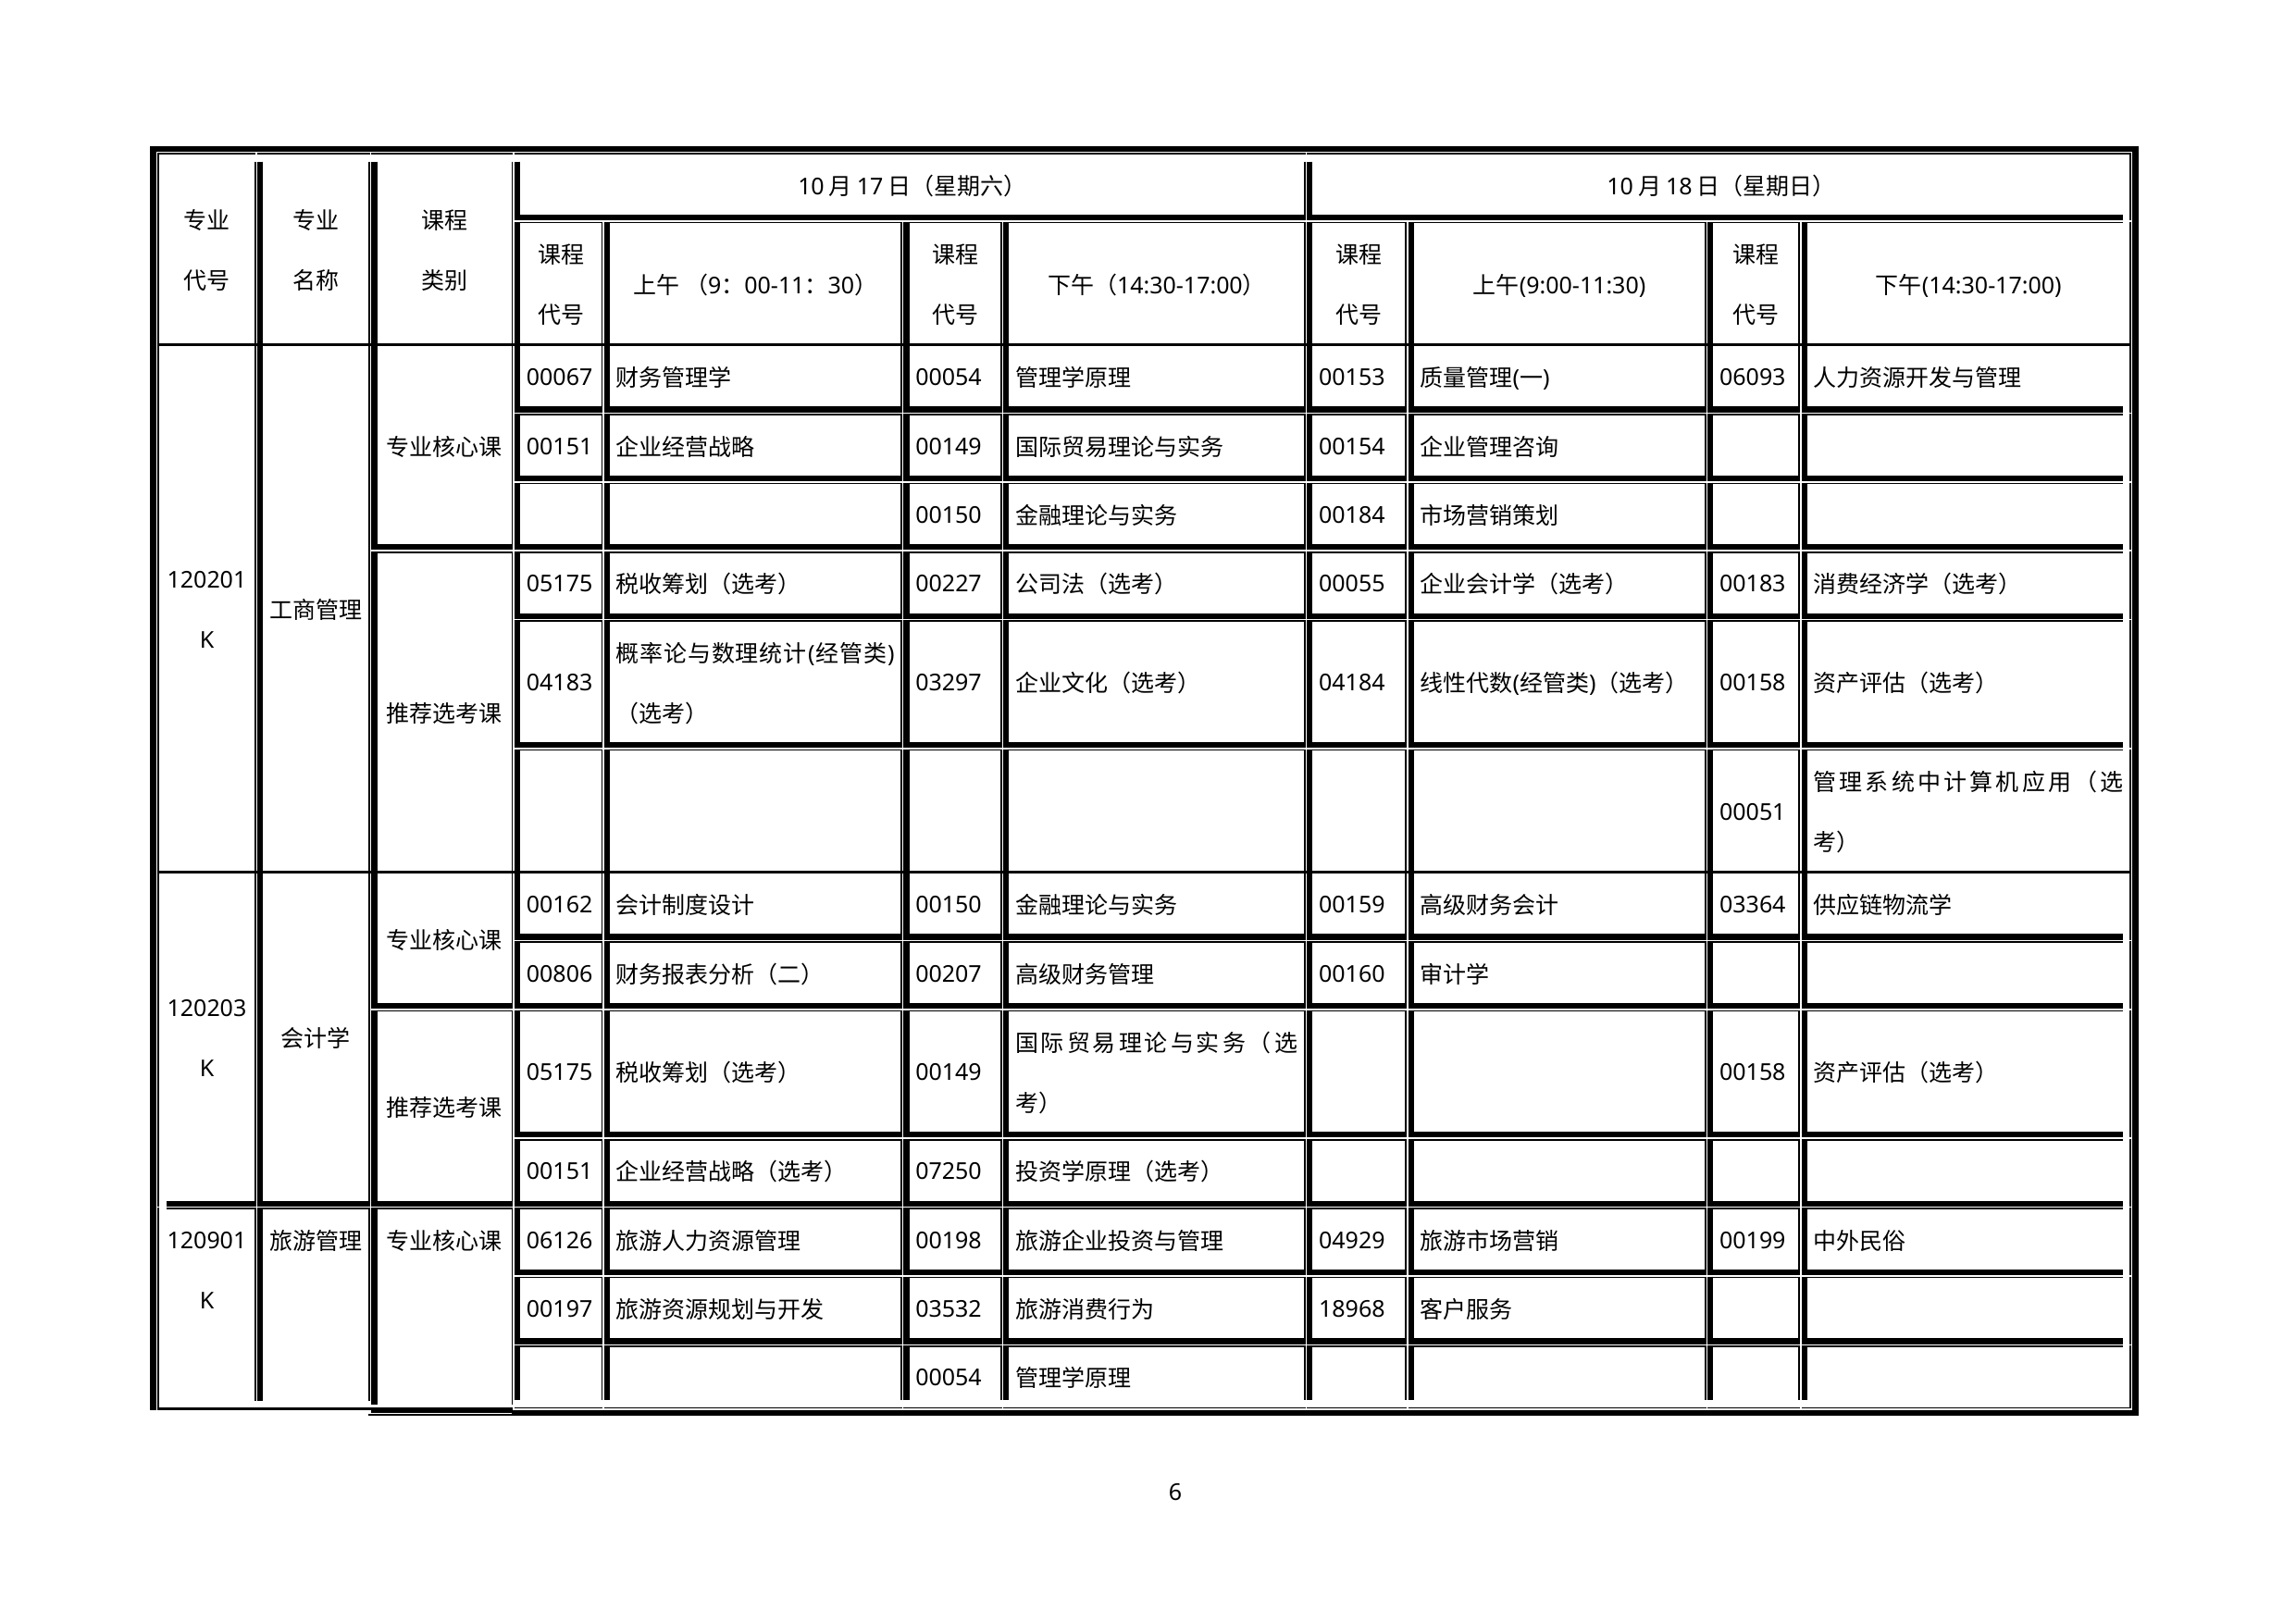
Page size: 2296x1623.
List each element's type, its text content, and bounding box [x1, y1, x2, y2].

table_cell [1713, 415, 1798, 476]
table_cell 课程 代号 [910, 223, 1000, 343]
table_cell 资产评估（选考） [1803, 1003, 2132, 1132]
table_cell 00197 [520, 1278, 602, 1338]
table_cell 00158 [1713, 622, 1798, 742]
table_cell 00151 [520, 415, 602, 476]
table_cell 推荐选考课 [378, 1011, 512, 1200]
table_cell [1713, 484, 1798, 544]
table_cell 00150 [910, 484, 1000, 544]
table_cell 00198 [910, 1209, 1000, 1270]
table_cell 课程 代号 [1312, 223, 1405, 343]
table_cell [610, 484, 900, 544]
table_cell 00806 [520, 943, 602, 1003]
table_cell [1803, 1338, 2132, 1407]
table_cell 06093 [1713, 346, 1798, 406]
table_cell 00162 [520, 873, 602, 934]
table_cell 00183 [1713, 553, 1798, 613]
table_cell 国际贸易理论与实务 [1009, 415, 1304, 476]
table_cell 03364 [1713, 873, 1798, 934]
table_cell 00149 [910, 415, 1000, 476]
table_cell [1312, 1141, 1405, 1200]
table_cell 财务管理学 [610, 346, 900, 406]
table_cell 00054 [910, 346, 1000, 406]
table_cell 00207 [910, 943, 1000, 1003]
table_cell 国际贸易理论与实务（选考） [1009, 1011, 1304, 1132]
table_cell 概率论与数理统计(经管类)（选考） [610, 622, 900, 742]
table_cell 税收筹划（选考） [610, 1011, 900, 1132]
table_cell 00151 [520, 1141, 602, 1200]
table_header 课程 类别 [373, 152, 515, 343]
table_cell [910, 750, 1000, 871]
table_cell 旅游资源规划与开发 [610, 1278, 900, 1338]
table_cell 06126 [520, 1209, 602, 1270]
table_header 专业 代号 [156, 152, 258, 343]
table_cell [1803, 1132, 2132, 1200]
table_cell 会计学 [263, 873, 368, 1200]
table_cell [1713, 1278, 1798, 1338]
table_cell 专业核心课 [378, 346, 512, 544]
table_cell 00055 [1312, 553, 1405, 613]
table_cell 企业经营战略（选考） [610, 1141, 900, 1200]
table_cell 企业经营战略 [610, 415, 900, 476]
table_cell 00158 [1713, 1011, 1798, 1132]
table_cell 旅游人力资源管理 [610, 1209, 900, 1270]
table_cell 上午(9:00-11:30) [1414, 223, 1705, 343]
table_cell 00227 [910, 553, 1000, 613]
table_cell 消费经济学（选考） [1803, 544, 2132, 613]
table_cell 课程 代号 [1713, 223, 1798, 343]
table_cell [1414, 1141, 1705, 1200]
table_cell 会计制度设计 [610, 873, 900, 934]
table_cell [1803, 406, 2132, 476]
table_cell 企业管理咨询 [1414, 415, 1705, 476]
table_cell 04929 [1312, 1209, 1405, 1270]
table_cell 03297 [910, 622, 1000, 742]
table_cell [1309, 1338, 1409, 1407]
table_cell 上午 （9：00-11：30） [610, 223, 900, 343]
table_cell 金融理论与实务 [1009, 484, 1304, 544]
table_cell 04184 [1312, 622, 1405, 742]
table_cell 下午（14:30-17:00） [1009, 223, 1304, 343]
table_cell 00149 [910, 1011, 1000, 1132]
table_cell 市场营销策划 [1414, 484, 1705, 544]
table_cell 120203K [159, 873, 254, 1200]
table_cell [1803, 934, 2132, 1003]
table_cell 企业会计学（选考） [1414, 553, 1705, 613]
table_cell 税收筹划（选考） [610, 553, 900, 613]
table_cell 00153 [1312, 346, 1405, 406]
table_cell [1803, 476, 2132, 544]
table_cell [516, 1338, 605, 1407]
table_cell 旅游市场营销 [1414, 1209, 1705, 1270]
table_cell 18968 [1312, 1278, 1405, 1338]
table_cell 供应链物流学 [1807, 873, 2129, 934]
table_cell 旅游管理 [259, 1201, 373, 1407]
table_cell 金融理论与实务 [1009, 873, 1304, 934]
table_cell 推荐选考课 [378, 553, 512, 871]
table_cell [1312, 1011, 1405, 1132]
table_cell 旅游企业投资与管理 [1009, 1209, 1304, 1270]
table_cell 财务报表分析（二） [610, 943, 900, 1003]
table_cell 客户服务 [1414, 1278, 1705, 1338]
table_cell 工商管理 [263, 346, 368, 871]
table_cell 审计学 [1414, 943, 1705, 1003]
table_cell [1803, 1270, 2132, 1338]
table_cell [1713, 943, 1798, 1003]
table_cell 旅游消费行为 [1009, 1278, 1304, 1338]
table_cell [1713, 1141, 1798, 1200]
table_cell 公司法（选考） [1009, 553, 1304, 613]
table_cell 高级财务会计 [1414, 873, 1705, 934]
table_cell 05175 [520, 553, 602, 613]
table_header 10月18日（星期日） [1309, 155, 2129, 215]
table_header 专业 名称 [259, 152, 373, 343]
table_cell 投资学原理（选考） [1009, 1141, 1304, 1200]
table_cell [605, 1338, 905, 1407]
table_cell 下午(14:30-17:00) [1803, 215, 2132, 343]
table_cell 00150 [910, 873, 1000, 934]
table_cell [1409, 1338, 1709, 1407]
table_cell [610, 750, 900, 871]
table_cell 管理学原理 [1005, 1338, 1309, 1407]
table_cell 资产评估（选考） [1803, 613, 2132, 742]
table_cell 中外民俗 [1803, 1201, 2132, 1270]
table_cell 专业核心课 [378, 873, 512, 1003]
table_cell 管理学原理 [1009, 346, 1304, 406]
table_cell 00051 [1713, 750, 1798, 871]
table_cell 线性代数(经管类)（选考） [1414, 622, 1705, 742]
table_cell 05175 [520, 1011, 602, 1132]
table_cell 00184 [1312, 484, 1405, 544]
table_cell 04183 [520, 622, 602, 742]
table_header 10月17日（星期六） [516, 152, 1309, 215]
table_cell 人力资源开发与管理 [1807, 346, 2129, 406]
table_cell 企业文化（选考） [1009, 622, 1304, 742]
table_cell [1312, 750, 1405, 871]
table_cell 03532 [910, 1278, 1000, 1338]
table_cell 管理系统中计算机应用（选考） [1803, 742, 2132, 871]
table_cell 07250 [910, 1141, 1000, 1200]
table_cell [1709, 1338, 1803, 1407]
table_cell 00054 [905, 1338, 1005, 1407]
table_cell 00199 [1713, 1209, 1798, 1270]
table_cell [1414, 1011, 1705, 1132]
table_cell 00159 [1312, 873, 1405, 934]
table_cell [520, 750, 602, 871]
table_cell 120901K [156, 1201, 258, 1407]
table_cell [1009, 750, 1304, 871]
table_cell 专业核心课 [373, 1201, 515, 1407]
table_cell 00067 [520, 346, 602, 406]
table_cell 00154 [1312, 415, 1405, 476]
table_cell 00160 [1312, 943, 1405, 1003]
table_cell 课程 代号 [520, 223, 602, 343]
table_cell [520, 484, 602, 544]
table_cell 120201K [159, 346, 254, 871]
table_cell 高级财务管理 [1009, 943, 1304, 1003]
table_cell 质量管理(一) [1414, 346, 1705, 406]
table_cell [1414, 750, 1705, 871]
